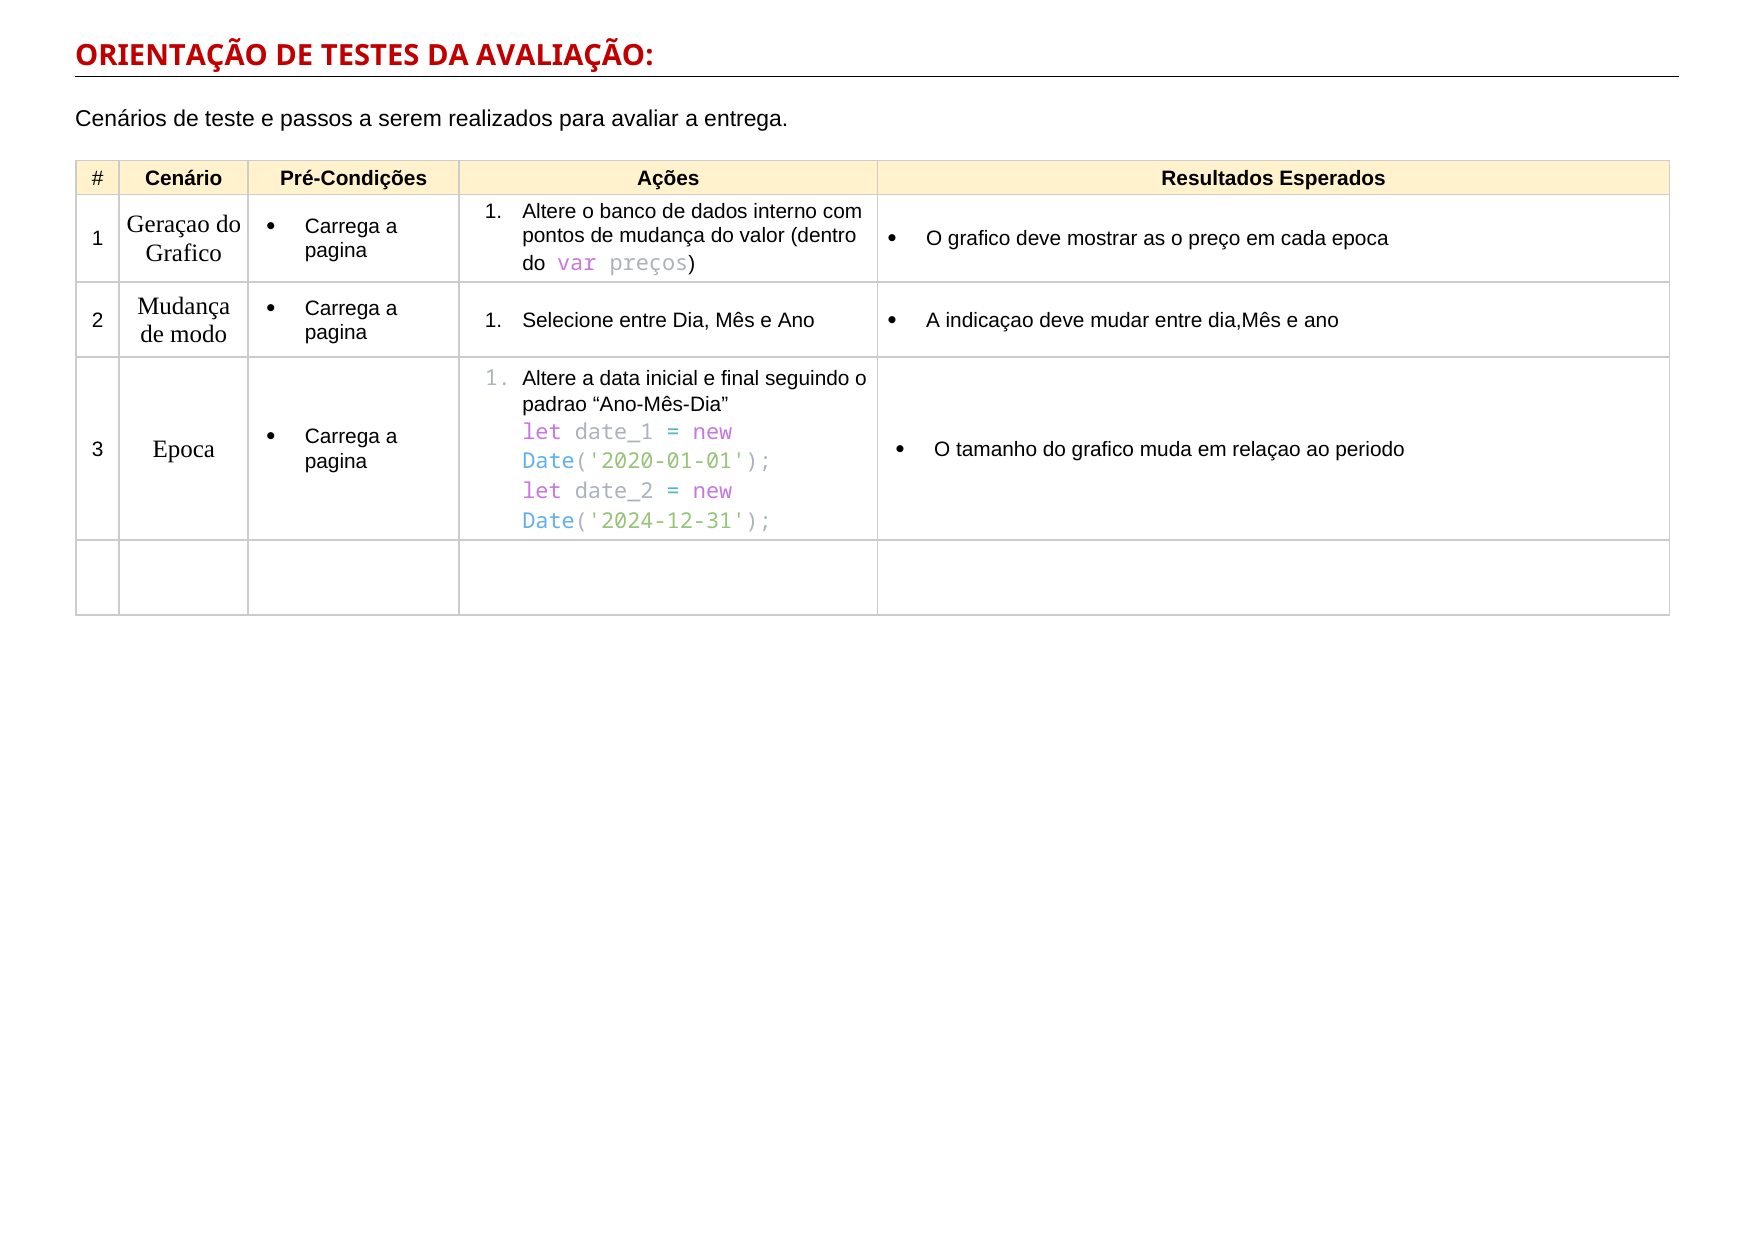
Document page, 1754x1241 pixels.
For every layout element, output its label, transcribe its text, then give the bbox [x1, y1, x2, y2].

table_cell Carrega a pagina [249, 283, 458, 356]
table_cell Geraçao do Grafico [120, 195, 247, 281]
table_header Resultados Esperados [878, 161, 1669, 194]
table_cell O grafico deve mostrar as o preço em cada epoca [878, 195, 1669, 281]
table_cell 2 [77, 283, 118, 356]
subtitle ORIENTAÇÃO DE TESTES DA AVALIAÇÃO: [75, 34, 1679, 76]
table_cell Selecione entre Dia, Mês e Ano [460, 283, 877, 356]
table_cell Carrega a pagina [249, 358, 458, 539]
table_cell Altere a data inicial e final seguindo o padrao “Ano-Mês-Dia” let date_1 = new Date('2020-01-01'); let date_2 = new Date('2024-12-31'); [460, 358, 877, 539]
table_cell 3 [77, 358, 118, 539]
table_cell Epoca [120, 358, 247, 539]
table_cell Altere o banco de dados interno com pontos de mudança do valor (dentro do var preços) [460, 195, 877, 281]
table_header # [77, 161, 118, 194]
table_cell 1 [77, 195, 118, 281]
table_cell A indicaçao deve mudar entre dia,Mês e ano [878, 283, 1669, 356]
table_cell Mudança de modo [120, 283, 247, 356]
table_cell O tamanho do grafico muda em relaçao ao periodo [878, 358, 1669, 539]
table_cell [77, 541, 118, 614]
table_cell [460, 541, 877, 614]
table_cell Carrega a pagina [249, 195, 458, 281]
table_cell [120, 541, 247, 614]
table_header Pré-Condições [249, 161, 458, 194]
table_cell [878, 541, 1669, 614]
table_header Cenário [120, 161, 247, 194]
text Cenários de teste e passos a serem realizados para avaliar a entrega. [75, 105, 1679, 131]
table_header Ações [460, 161, 877, 194]
table_cell [249, 541, 458, 614]
